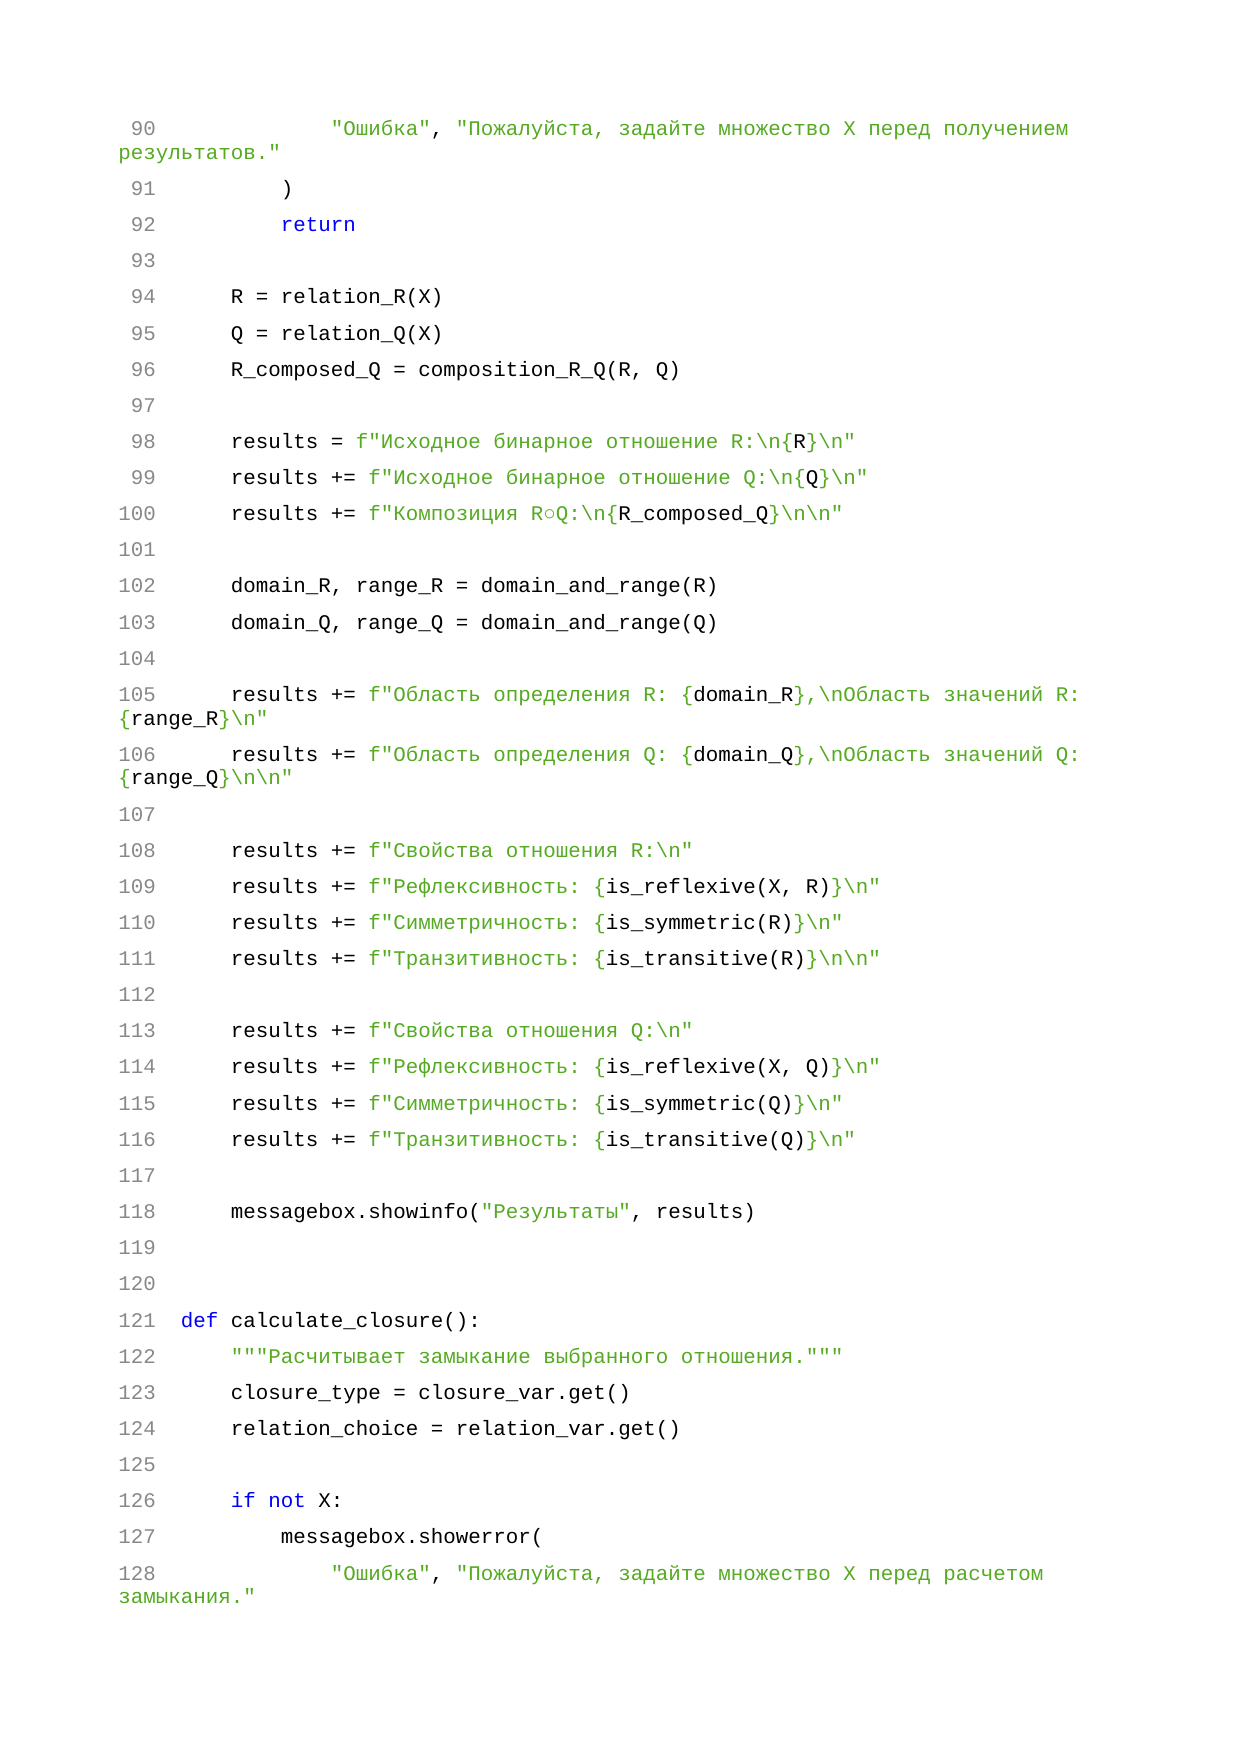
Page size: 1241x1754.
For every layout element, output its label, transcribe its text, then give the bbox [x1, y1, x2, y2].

text 127 messagebox.showerror( [118, 1526, 1152, 1550]
text 118 messagebox.showinfo("Результаты", results) [118, 1201, 1152, 1225]
text 115 results += f"Симметричность: {is_symmetric(Q)}\n" [118, 1093, 1152, 1116]
text 123 closure_type = closure_var.get() [118, 1382, 1152, 1406]
text 124 relation_choice = relation_var.get() [118, 1418, 1152, 1442]
text 125 [118, 1454, 1152, 1478]
text 92 return [118, 214, 1152, 238]
text 102 domain_R, range_R = domain_and_range(R) [118, 576, 1152, 599]
text 109 results += f"Рефлексивность: {is_reflexive(X, R)}\n" [118, 876, 1152, 899]
text 110 results += f"Симметричность: {is_symmetric(R)}\n" [118, 912, 1152, 936]
text 95 Q = relation_Q(X) [118, 322, 1152, 346]
text 126 if not X: [118, 1490, 1152, 1514]
text 93 [118, 250, 1152, 274]
text 112 [118, 984, 1152, 1008]
text 111 results += f"Транзитивность: {is_transitive(R)}\n\n" [118, 948, 1152, 972]
text 108 results += f"Свойства отношения R:\n" [118, 840, 1152, 863]
text 94 R = relation_R(X) [118, 286, 1152, 310]
text 104 [118, 648, 1152, 671]
text 100 results += f"Композиция R○Q:\n{R_composed_Q}\n\n" [118, 503, 1152, 527]
text 119 [118, 1237, 1152, 1261]
text 121 def calculate_closure(): [118, 1309, 1152, 1333]
text 101 [118, 539, 1152, 563]
text 116 results += f"Транзитивность: {is_transitive(Q)}\n" [118, 1129, 1152, 1152]
text 105 results += f"Область определения R: {domain_R},\nОбласть значений R: {range_R}\n" [118, 684, 1152, 731]
text 120 [118, 1273, 1152, 1297]
text 114 results += f"Рефлексивность: {is_reflexive(X, Q)}\n" [118, 1057, 1152, 1080]
text 122 """Расчитывает замыкание выбранного отношения.""" [118, 1346, 1152, 1369]
text 99 results += f"Исходное бинарное отношение Q:\n{Q}\n" [118, 467, 1152, 491]
text 117 [118, 1165, 1152, 1189]
text 96 R_composed_Q = composition_R_Q(R, Q) [118, 359, 1152, 382]
text 103 domain_Q, range_Q = domain_and_range(Q) [118, 612, 1152, 635]
text 97 [118, 395, 1152, 418]
text 107 [118, 803, 1152, 827]
text 106 results += f"Область определения Q: {domain_Q},\nОбласть значений Q: {range_Q}\n\n" [118, 744, 1152, 791]
text 90 "Ошибка", "Пожалуйста, задайте множество X перед получением результатов." [118, 118, 1152, 165]
text 113 results += f"Свойства отношения Q:\n" [118, 1020, 1152, 1044]
text 98 results = f"Исходное бинарное отношение R:\n{R}\n" [118, 431, 1152, 454]
text 91 ) [118, 178, 1152, 202]
text 128 "Ошибка", "Пожалуйста, задайте множество X перед расчетом замыкания." [118, 1563, 1152, 1610]
